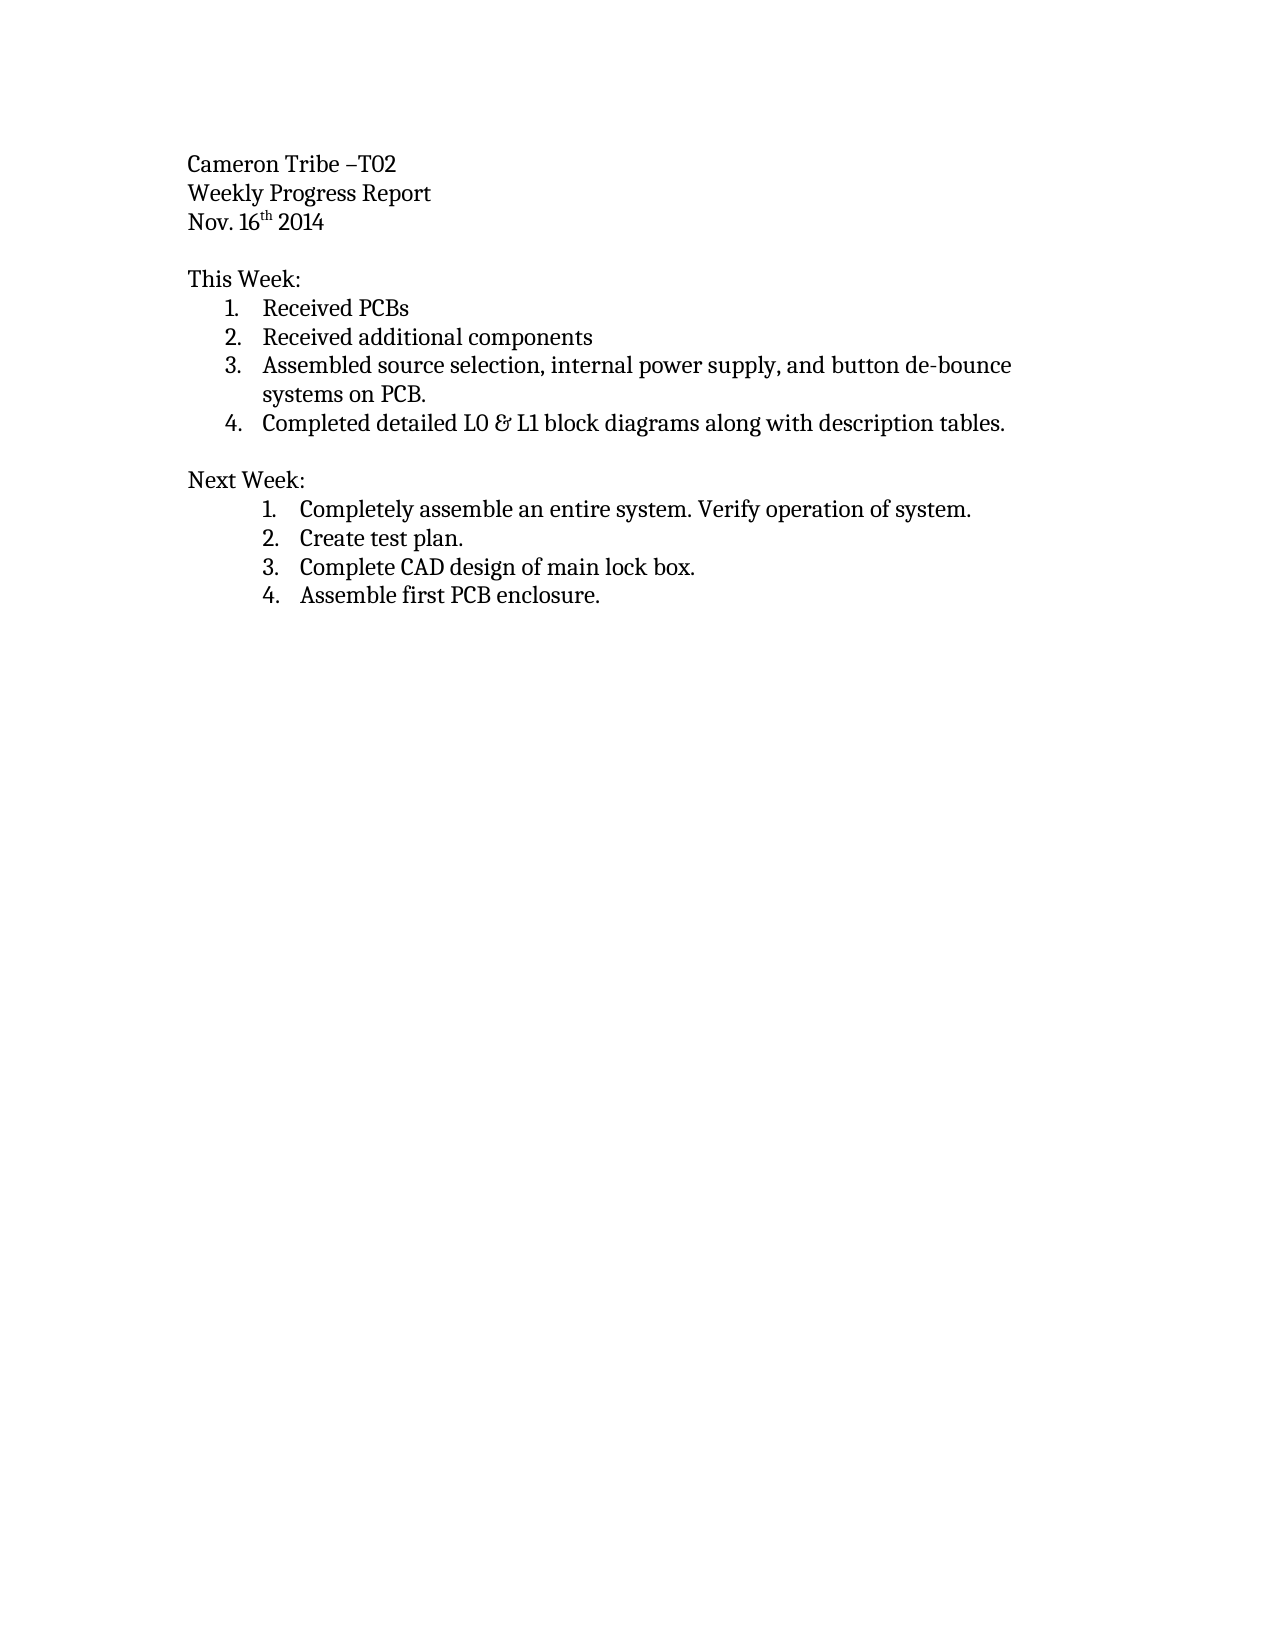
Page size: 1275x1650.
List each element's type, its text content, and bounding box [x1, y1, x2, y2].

text Next Week: [187, 466, 1087, 495]
list Received additional components [225, 322, 1087, 351]
list Create test plan. [262, 524, 1087, 552]
list Assemble first PCB enclosure. [262, 581, 1087, 610]
list Completely assemble an entire system. Verify operation of system. [262, 495, 1087, 524]
text Cameron Tribe –T02 [187, 150, 1087, 179]
list Completed detailed L0 & L1 block diagrams along with description tables. [225, 409, 1087, 437]
list Received PCBs [225, 294, 1087, 322]
list Complete CAD design of main lock box. [262, 552, 1087, 581]
list Assembled source selection, internal power supply, and button de-bounce systems on PCB. [225, 351, 1087, 409]
text Weekly Progress Report [187, 179, 1087, 207]
text This Week: [187, 265, 1087, 294]
text Nov. 16th 2014 [187, 207, 1087, 236]
